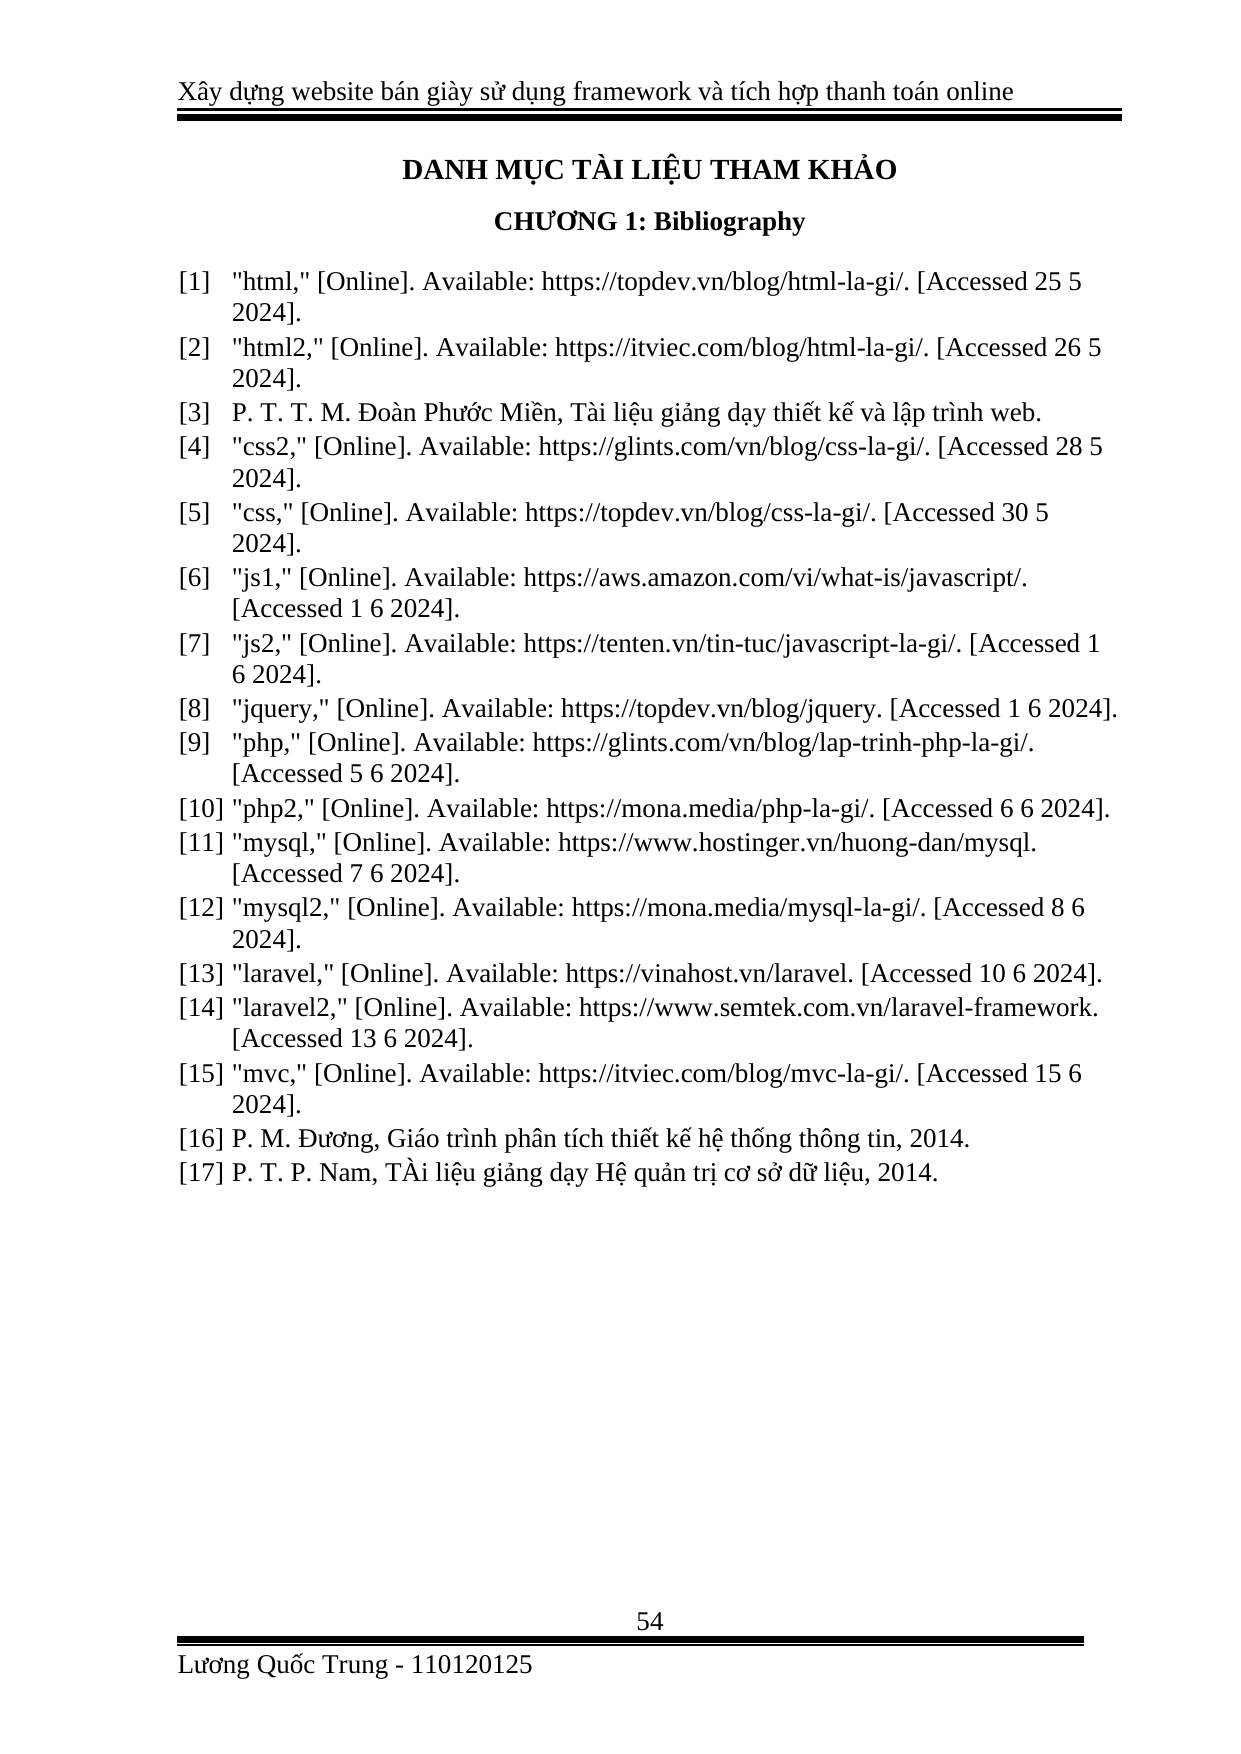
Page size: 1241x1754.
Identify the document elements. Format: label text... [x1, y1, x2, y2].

text DANH MỤC TÀI LIỆU THAM KHẢO [177, 152, 1122, 185]
